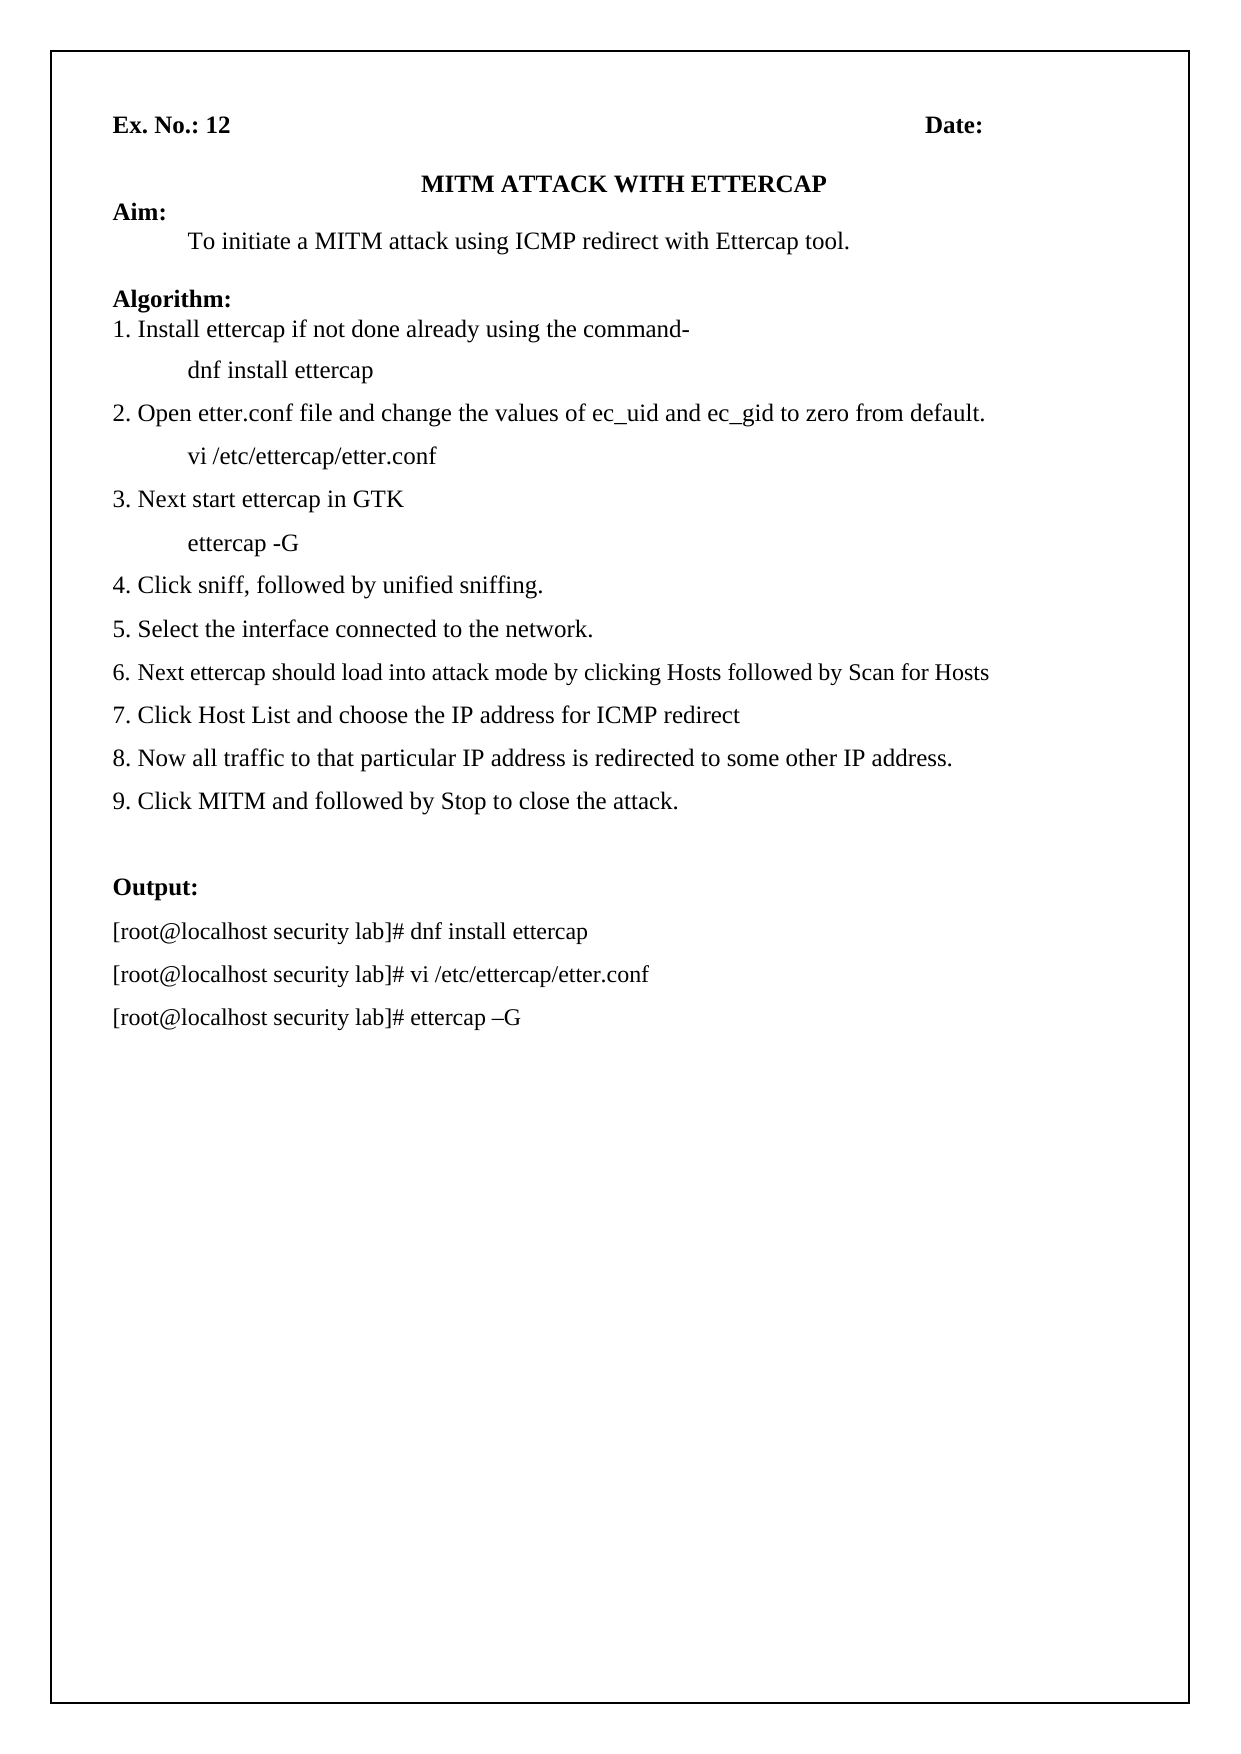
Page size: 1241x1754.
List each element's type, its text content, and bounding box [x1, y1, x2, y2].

list Select the interface connected to the network. [112, 614, 1090, 643]
text ettercap -G [187, 528, 1090, 556]
list /etc/ettercap/etter.conf [187, 441, 1090, 470]
list Install ettercap if not done already using the command-dnf install ettercap [112, 314, 690, 384]
text Aim: [112, 197, 1090, 226]
text To initiate a MITM attack using ICMP redirect with Ettercap tool. [187, 226, 1090, 255]
text Algorithm: [112, 284, 1090, 312]
list Next ettercap should load into attack mode by clicking Hosts followed by Scan for Hosts [112, 658, 1090, 686]
list Open etter.conf file and change the values of ec_uid and ec_gid to zero from default. [112, 398, 1090, 427]
list Now all traffic to that particular IP address is redirected to some other IP address. [112, 743, 1090, 772]
text Output: [112, 872, 1090, 901]
list Click sniff, followed by unified sniffing. [112, 571, 1090, 599]
list Click Host List and choose the IP address for ICMP redirect [112, 700, 1090, 729]
text MITM ATTACK WITH ETTERCAP [421, 169, 1090, 197]
list Click MITM and followed by Stop to close the attack. [112, 786, 1090, 815]
list Next start ettercap in GTK [112, 484, 1090, 513]
text [root@localhost security lab]# dnf install ettercap [root@localhost security lab]# vi /etc/ettercap/etter.conf [root@localhost security lab]# ettercap –G [112, 917, 674, 1030]
text Ex. No.: 12 Date: [112, 110, 1090, 139]
